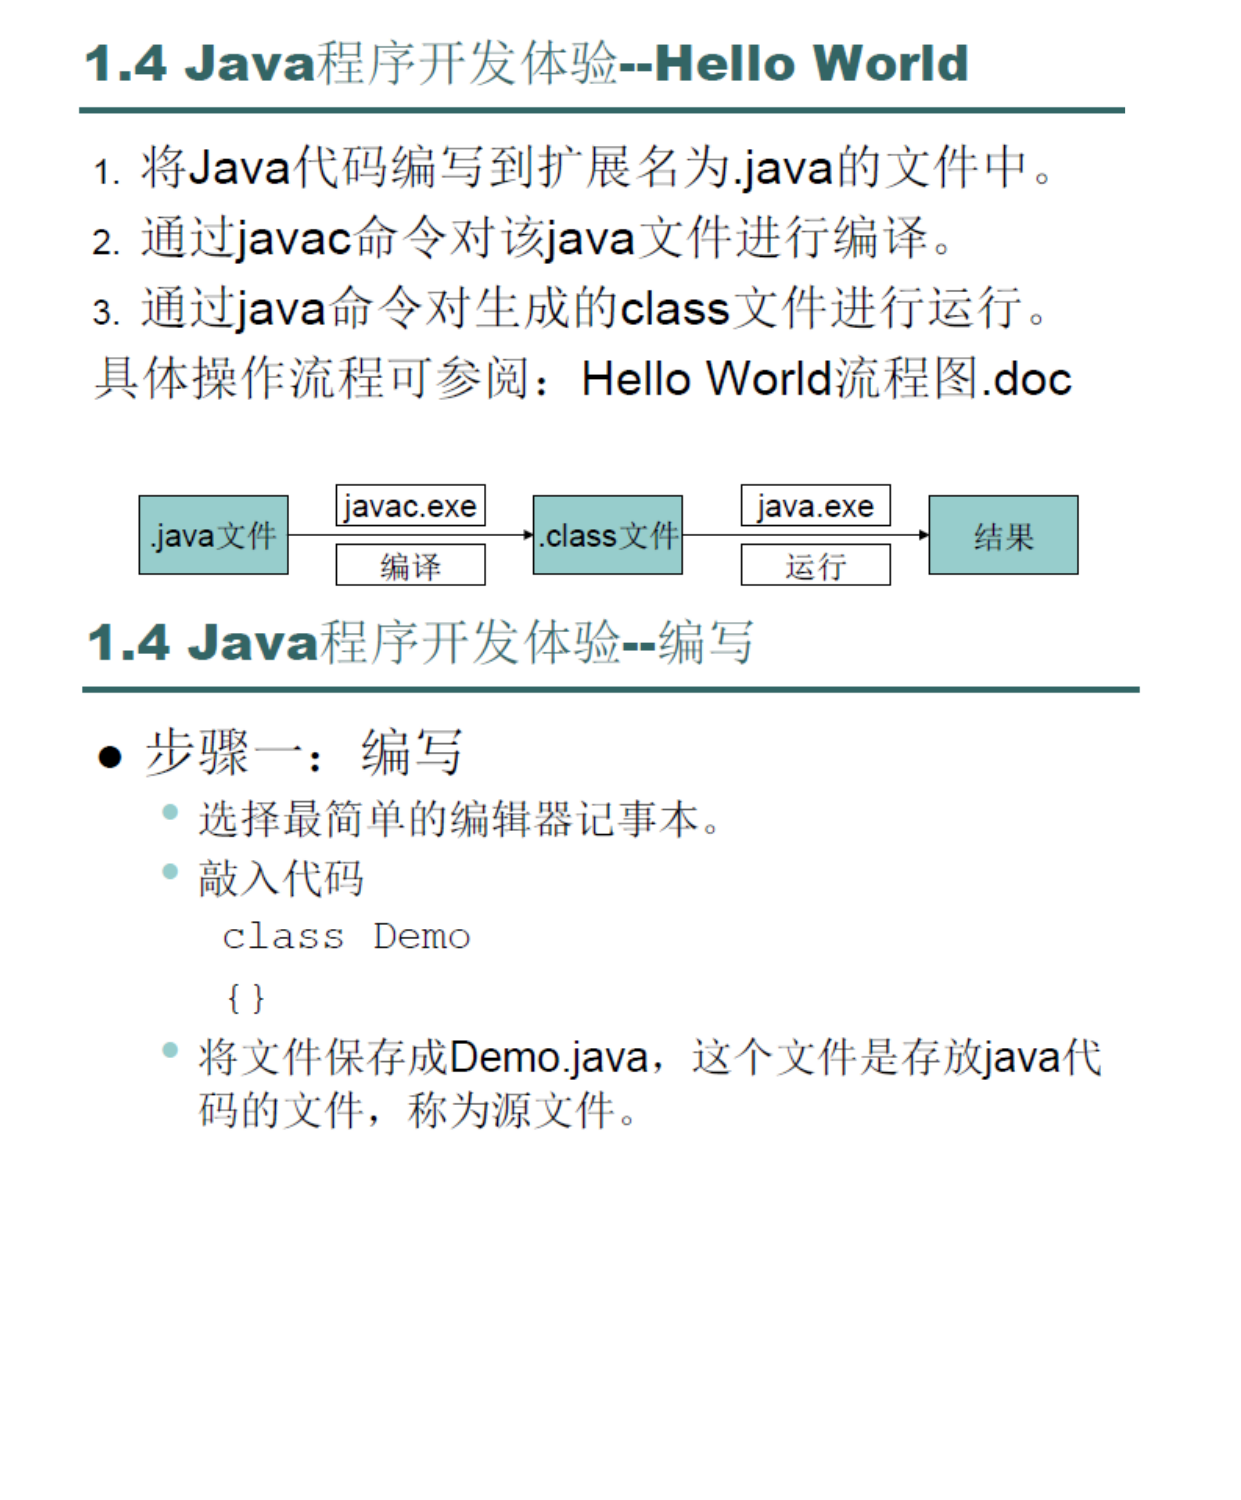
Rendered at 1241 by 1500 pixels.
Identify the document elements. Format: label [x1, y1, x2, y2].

picture [70, 23, 1162, 1141]
